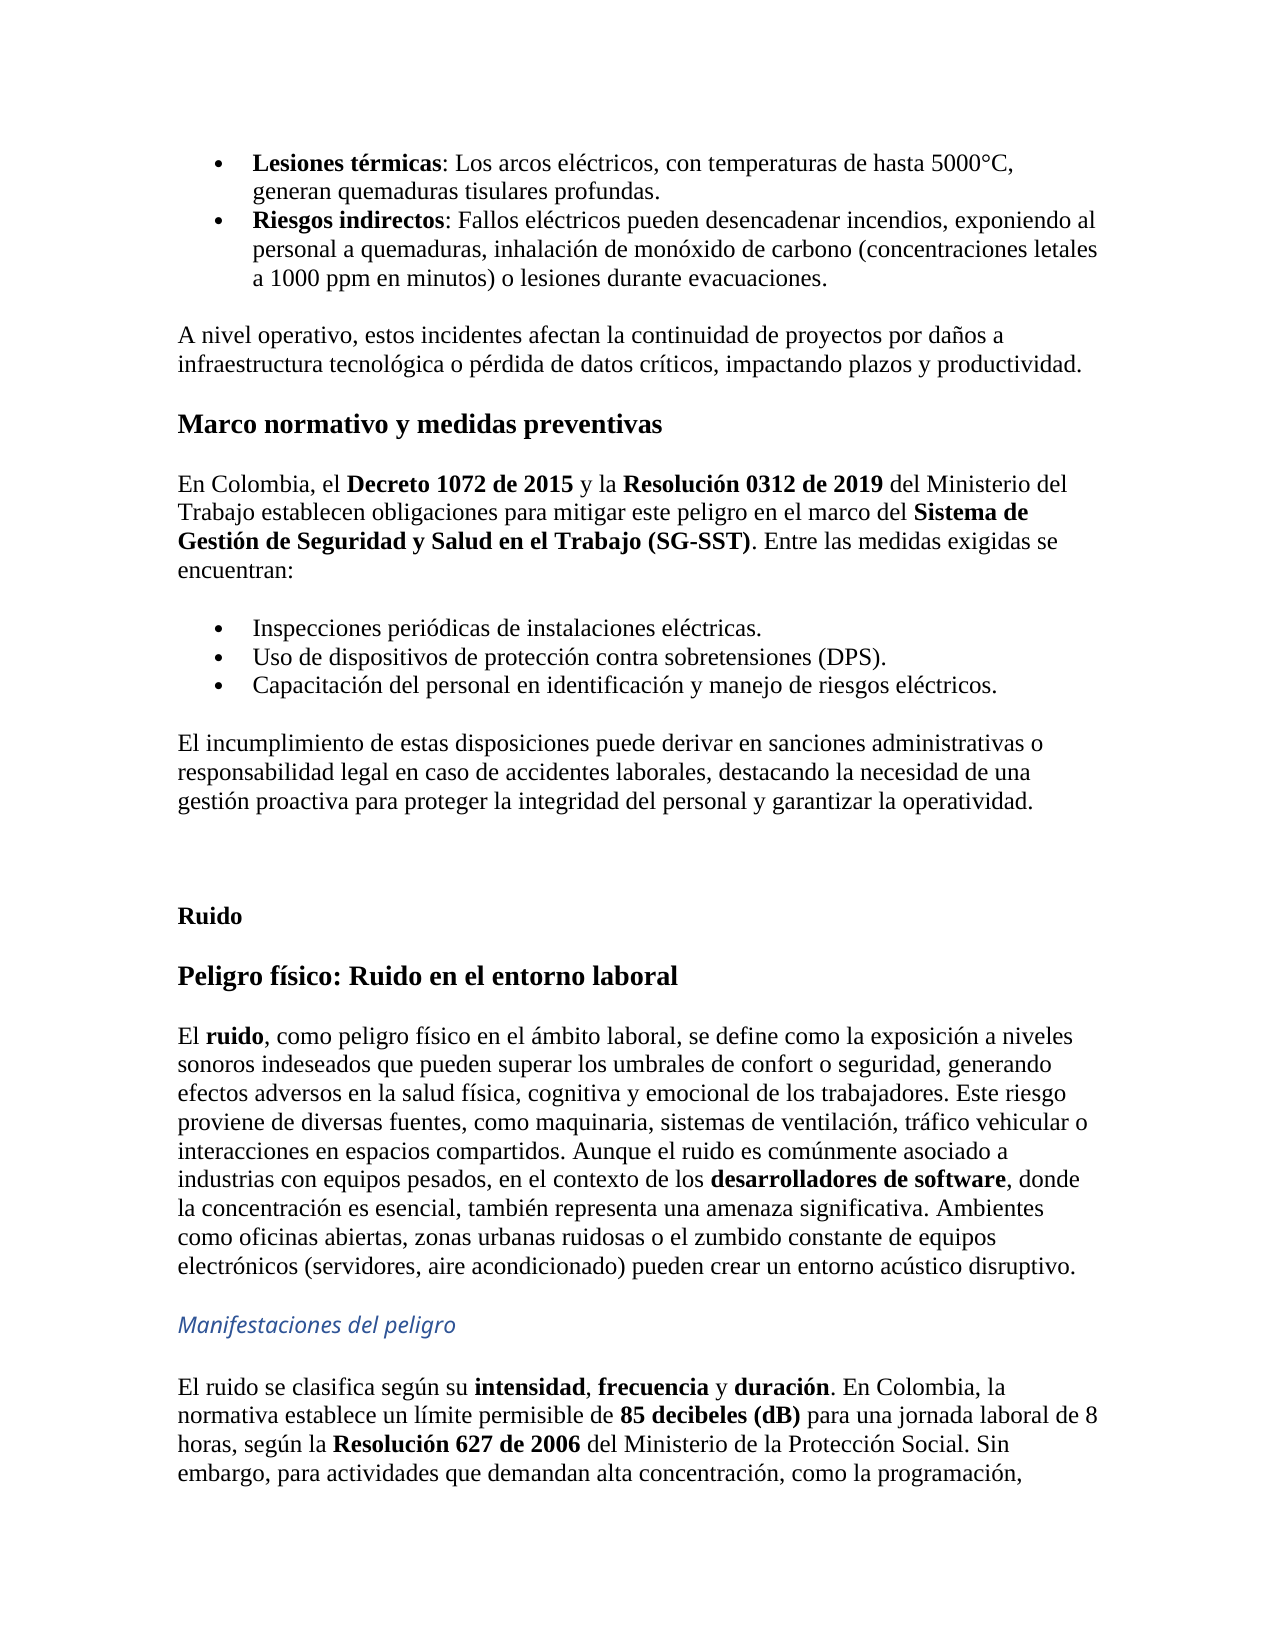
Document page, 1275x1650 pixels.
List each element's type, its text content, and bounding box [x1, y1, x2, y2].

subtitle Peligro físico: Ruido en el entorno laboral [177, 959, 1098, 992]
subtitle Manifestaciones del peligro [177, 1309, 1098, 1340]
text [177, 1372, 1098, 1487]
text Marco normativo y medidas preventivas [177, 407, 1098, 439]
list Riesgos indirectos: Fallos eléctricos pueden desencadenar incendios, exponiendo al personal a quemaduras, inhalación de monóxido de carbono (concentraciones letales a 1000 ppm en minutos) o lesiones durante evacuaciones. [215, 205, 1098, 291]
text En Colombia, el Decreto 1072 de 2015 y la Resolución 0312 de 2019 del Ministerio del Trabajo establecen obligaciones para mitigar este peligro en el marco del Sistema de Gestión de Seguridad y Salud en el Trabajo (SG-SST). Entre las medidas exigidas se encuentran: [177, 469, 1098, 584]
text El incumplimiento de estas disposiciones puede derivar en sanciones administrativas o responsabilidad legal en caso de accidentes laborales, destacando la necesidad de una gestión proactiva para proteger la integridad del personal y garantizar la operatividad. [177, 728, 1098, 814]
text A nivel operativo, estos incidentes afectan la continuidad de proyectos por daños a infraestructura tecnológica o pérdida de datos críticos, impactando plazos y productividad. [177, 321, 1098, 378]
list Capacitación del personal en identificación y manejo de riesgos eléctricos. [215, 670, 1098, 699]
list Inspecciones periódicas de instalaciones eléctricas. [215, 613, 1098, 642]
text Ruido [177, 901, 1098, 930]
text El ruido, como peligro físico en el ámbito laboral, se define como la exposición a niveles sonoros indeseados que pueden superar los umbrales de confort o seguridad, generando efectos adversos en la salud física, cognitiva y emocional de los trabajadores. Este riesgo proviene de diversas fuentes, como maquinaria, sistemas de ventilación, tráfico vehicular o interacciones en espacios compartidos. Aunque el ruido es comúnmente asociado a industrias con equipos pesados, en el contexto de los desarrolladores de software, donde la concentración es esencial, también representa una amenaza significativa. Ambientes como oficinas abiertas, zonas urbanas ruidosas o el zumbido constante de equipos electrónicos (servidores, aire acondicionado) pueden crear un entorno acústico disruptivo. [177, 1021, 1098, 1279]
list Lesiones térmicas: Los arcos eléctricos, con temperaturas de hasta 5000°C, generan quemaduras tisulares profundas. [215, 148, 1098, 205]
list Uso de dispositivos de protección contra sobretensiones (DPS). [215, 642, 1098, 670]
